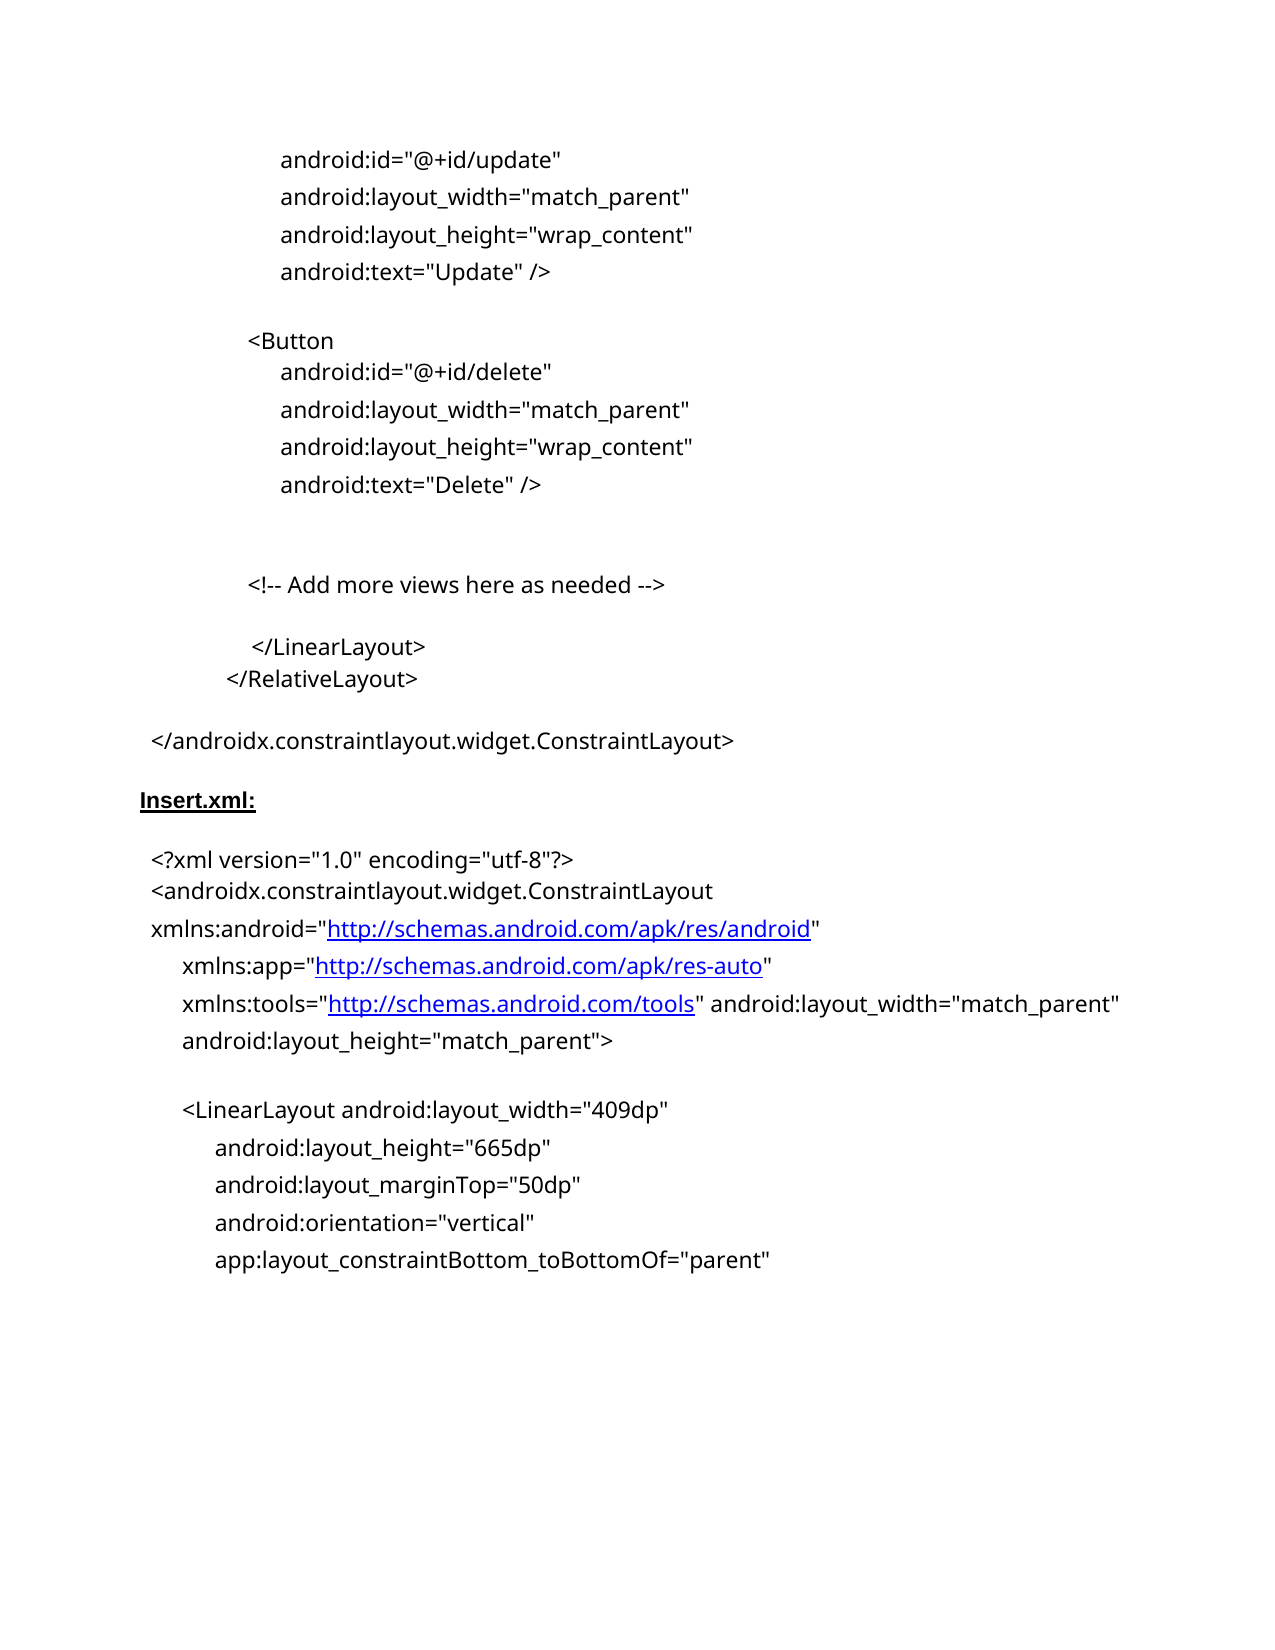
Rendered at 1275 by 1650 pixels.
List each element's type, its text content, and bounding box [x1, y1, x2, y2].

text android:id="@+id/delete" android:layout_width="match_parent" android:layout_height="wrap_content" android:text="Delete" /> [280, 356, 831, 500]
text <Button [247, 325, 1144, 356]
text android:id="@+id/update" android:layout_width="match_parent" android:layout_height="wrap_content" android:text="Update" /> [280, 144, 831, 287]
text </RelativeLayout> [139, 662, 418, 694]
text <androidx.constraintlayout.widget.ConstraintLayout xmlns:android="http://schemas.android.com/apk/res/android" [151, 875, 1144, 944]
text xmlns:app="http://schemas.android.com/apk/res-auto" xmlns:tools="http://schemas.android.com/tools" android:layout_width="match_parent" android:layout_height="match_parent"> [182, 950, 1144, 1057]
text </androidx.constraintlayout.widget.ConstraintLayout> [151, 725, 1144, 756]
text <!-- Add more views here as needed --> [247, 569, 1144, 600]
text <LinearLayout android:layout_width="409dp" android:layout_height="665dp" android:layout_marginTop="50dp" android:orientation="vertical" [182, 1094, 677, 1238]
subtitle Insert.xml: [139, 787, 1144, 814]
text <?xml version="1.0" encoding="utf-8"?> [151, 844, 1144, 875]
text app:layout_constraintBottom_toBottomOf="parent" [214, 1244, 1144, 1275]
text </LinearLayout> [139, 631, 426, 662]
